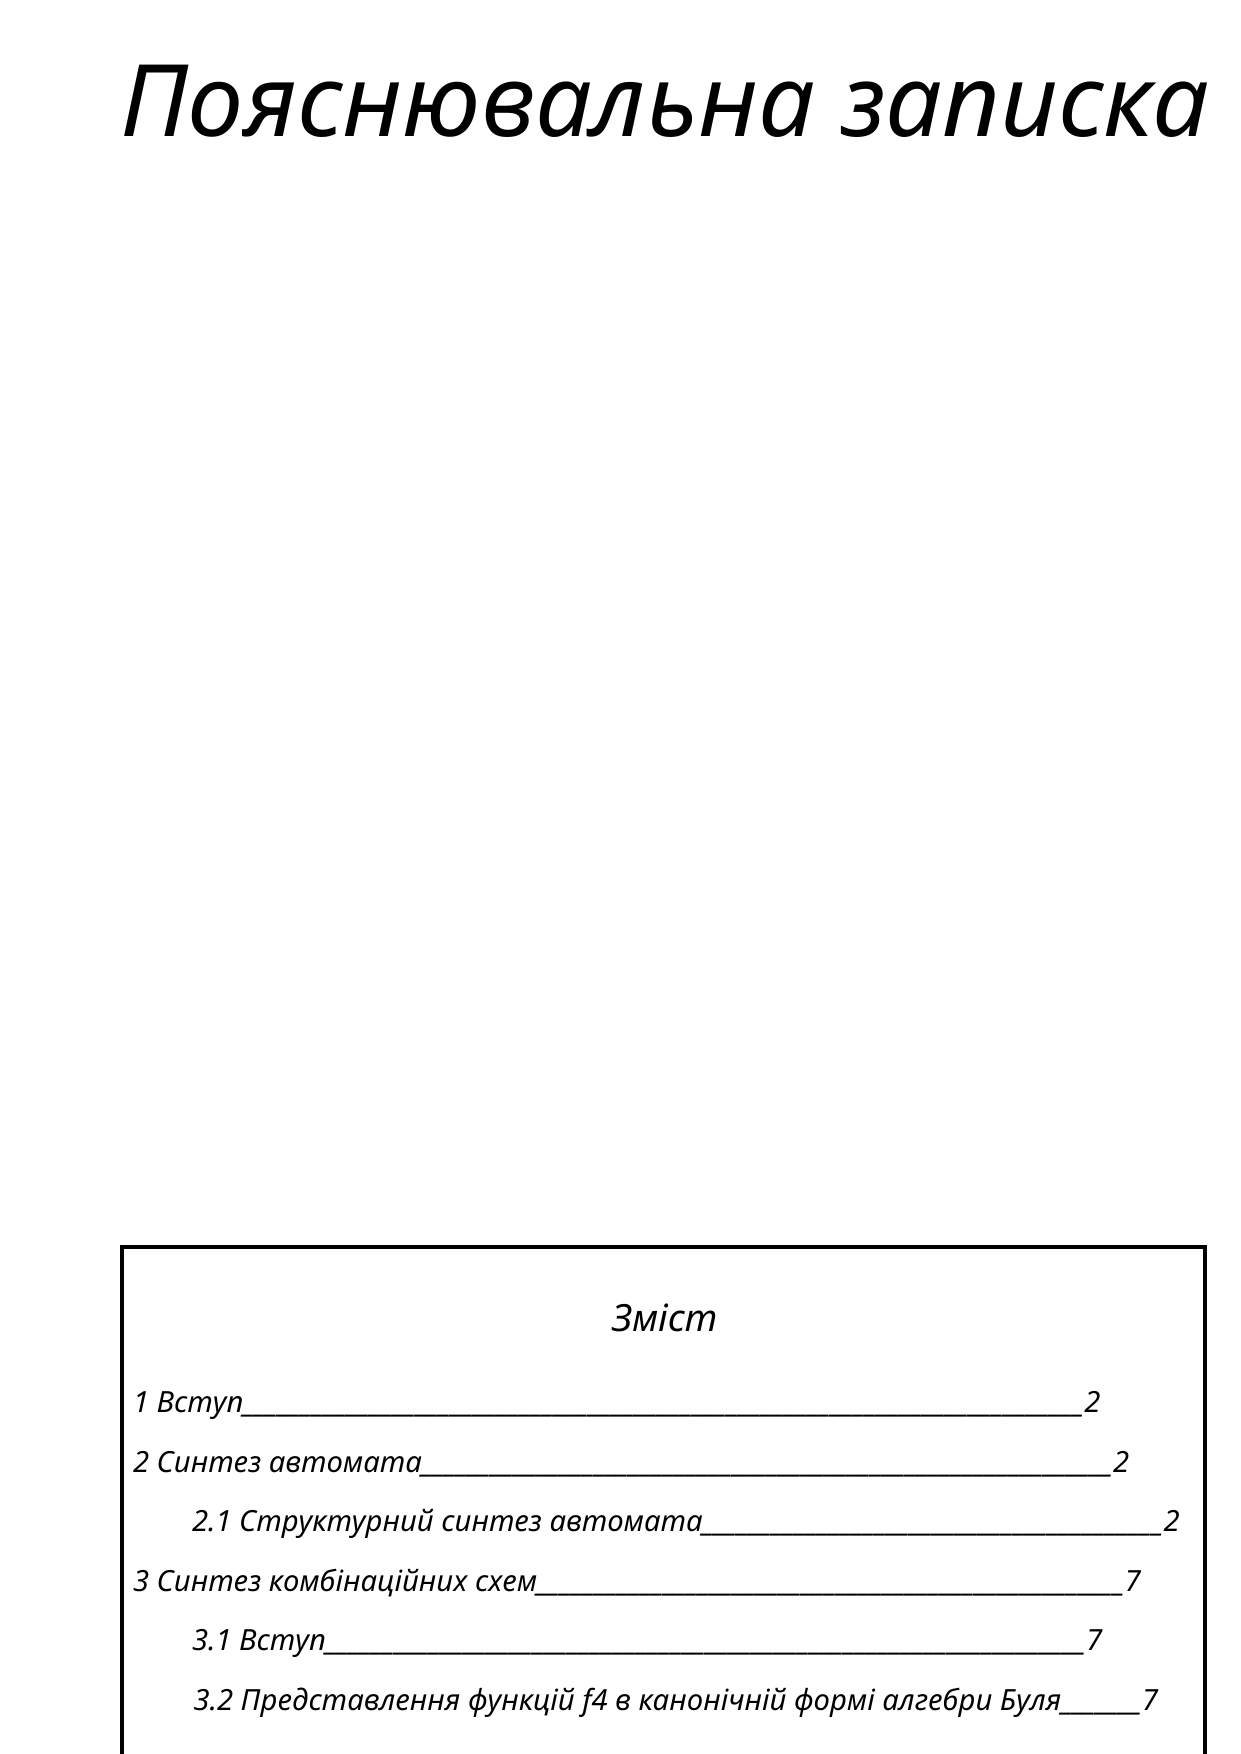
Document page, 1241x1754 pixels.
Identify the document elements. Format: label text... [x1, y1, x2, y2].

text 3.2 Представлення функцій f4 в канонічній формі алгебри Буля_______7 [133, 1679, 1203, 1719]
text 2.1 Структурний синтез автомата________________________________________2 [133, 1501, 1203, 1540]
text 3.1 Вступ__________________________________________________________________7 [133, 1619, 1203, 1659]
text 1 Вступ_________________________________________________________________________2 [133, 1382, 1203, 1421]
text Пояснювальна записка [118, 29, 1211, 166]
text Зміст [124, 1291, 1203, 1342]
text 2 Синтез автомата____________________________________________________________2 [133, 1441, 1203, 1481]
text 3 Синтез комбінаційних схем___________________________________________________7 [133, 1560, 1203, 1600]
